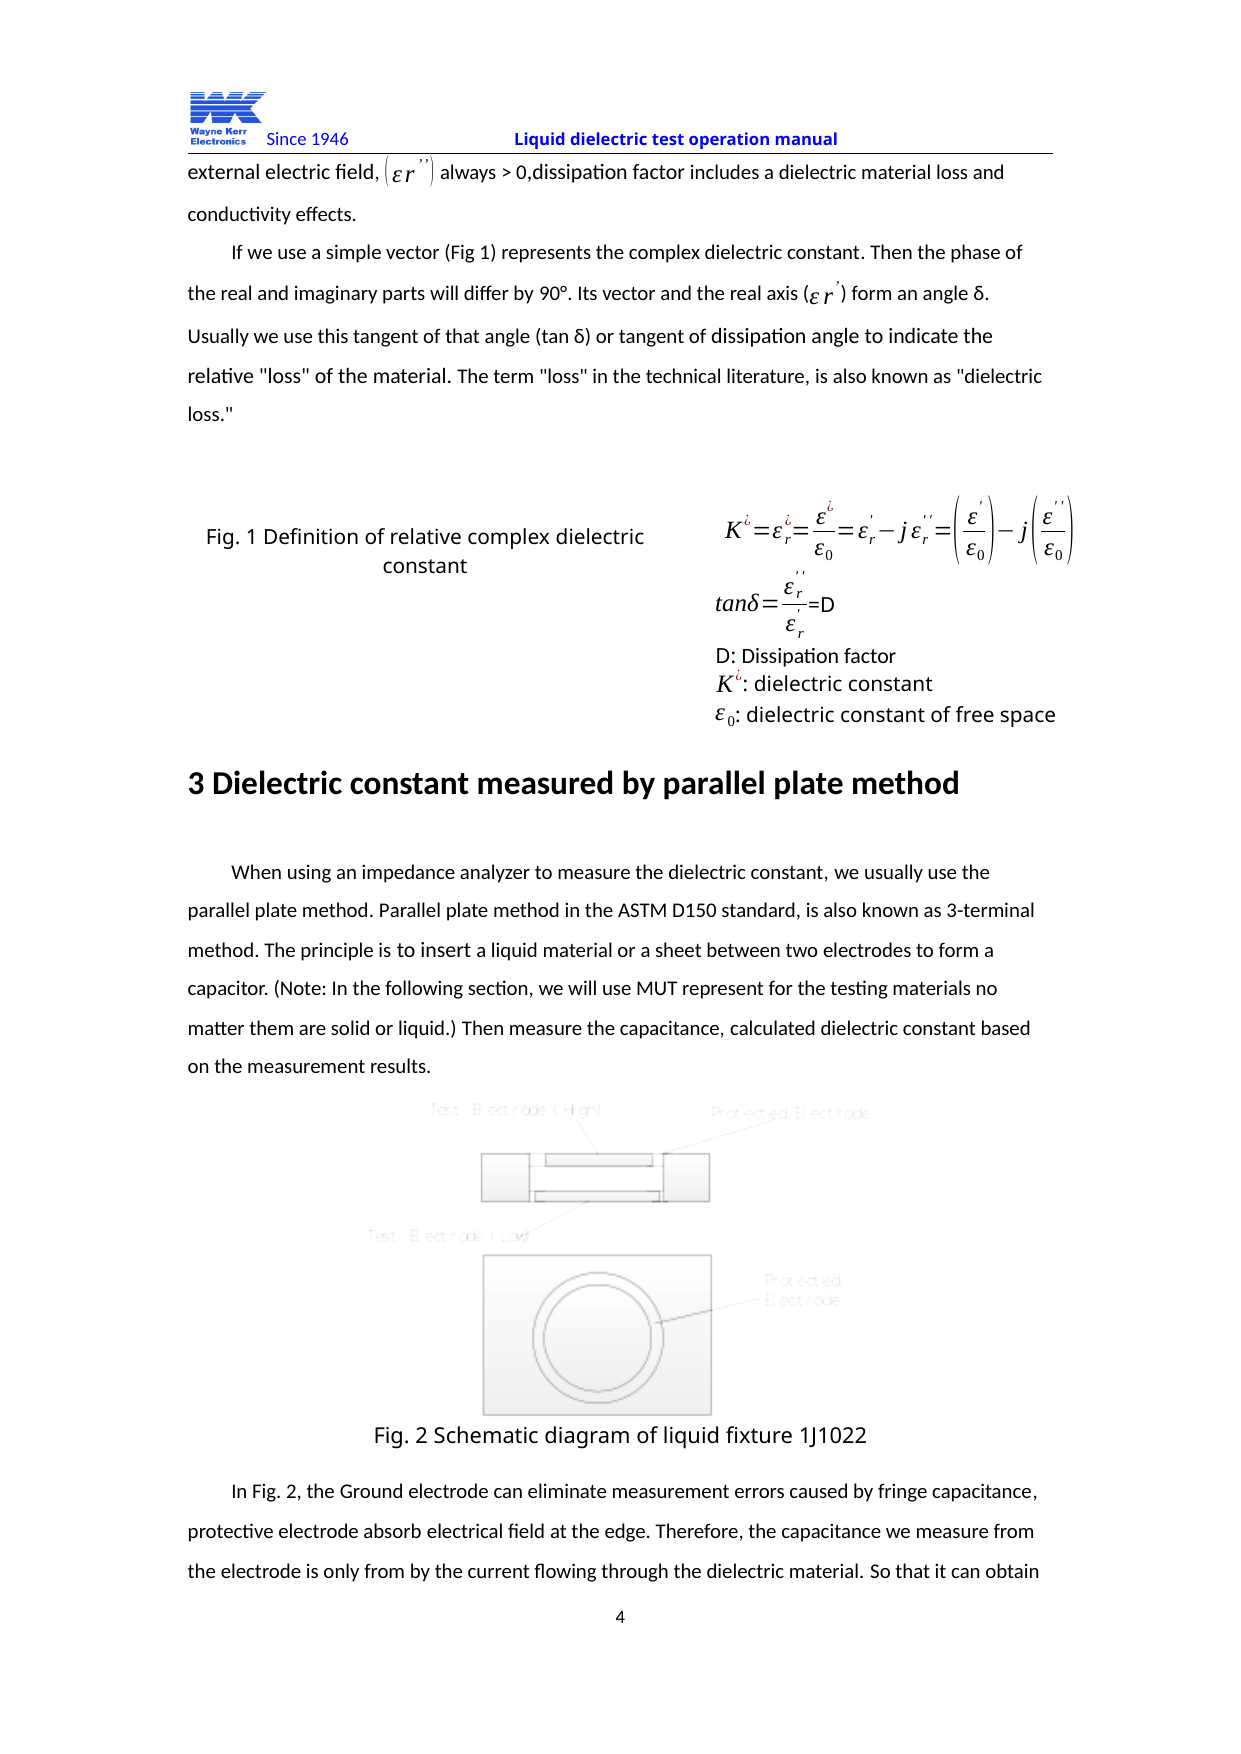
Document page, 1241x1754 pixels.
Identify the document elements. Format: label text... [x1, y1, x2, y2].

table_header Fig. 1 Definition of relative complex dielectric constant [188, 495, 662, 735]
text When using an impedance analyzer to measure the dielectric constant, we usually use the parallel plate method. Parallel plate method in the ASTM D150 standard, is also known as 3-terminal method. The principle is to insert a liquid material or a sheet between two electrodes to form a capacitor. (Note: In the following section, we will use MUT represent for the testing materials no matter them are solid or liquid.) Then measure the capacitance, calculated dielectric constant based on the measurement results. [187, 859, 1053, 1079]
text If we use a simple vector (Fig 1) represents the complex dielectric constant. Then the phase of the real and imaginary parts will differ by 90°. Its vector and the real axis () form an angle δ. Usually we use this tangent of that angle (tan δ) or tangent of dissipation angle to indicate the relative "loss" of the material. The term "loss" in the technical literature, is also known as "dielectric loss." [187, 239, 1053, 427]
picture [187, 88, 267, 146]
subtitle 3 Dielectric constant measured by parallel plate method [187, 762, 1053, 802]
table_header =D D: Dissipation factor : dielectric constant : dielectric constant of free space [662, 495, 1137, 735]
table_header Fig. 2 Schematic diagram of liquid fixture 1J1022 [331, 1092, 909, 1449]
